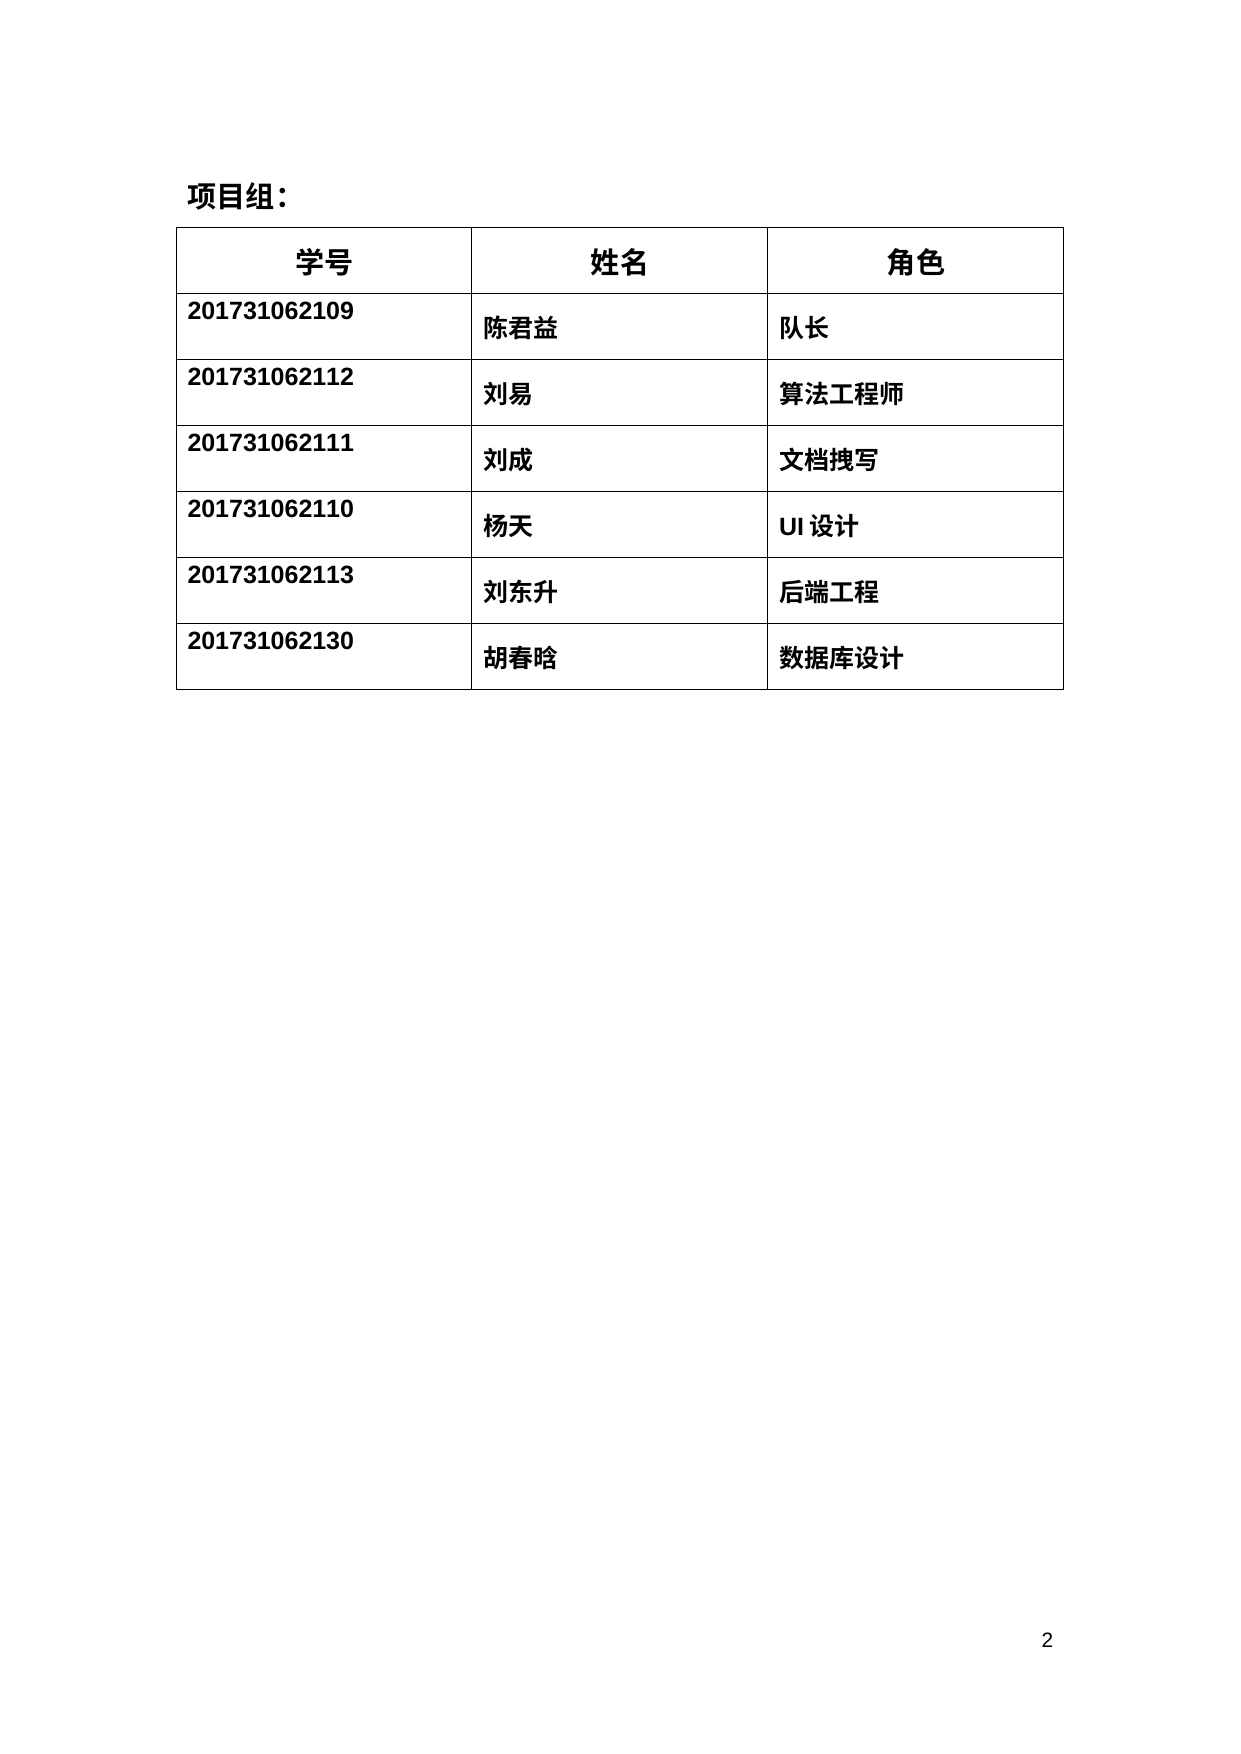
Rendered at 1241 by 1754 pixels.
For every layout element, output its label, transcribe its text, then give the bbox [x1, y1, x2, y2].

table_cell 杨天 [472, 492, 767, 557]
table_cell 后端工程 [768, 558, 1063, 623]
table_cell 201731062113 [177, 558, 471, 623]
table_cell 陈君益 [472, 294, 767, 359]
table_header 角色 [768, 228, 1063, 293]
table_cell 数据库设计 [768, 624, 1063, 689]
table_cell UI设计 [768, 492, 1063, 557]
table_cell 算法工程师 [768, 360, 1063, 425]
table_cell 刘成 [472, 426, 767, 491]
table_cell 201731062112 [177, 360, 471, 425]
table_cell 胡春晗 [472, 624, 767, 689]
table_cell 刘东升 [472, 558, 767, 623]
table_header 姓名 [472, 228, 767, 293]
table_cell 201731062109 [177, 294, 471, 359]
table_cell 队长 [768, 294, 1063, 359]
table_cell 201731062111 [177, 426, 471, 491]
text 项目组： [187, 162, 1053, 227]
table_header 学号 [177, 228, 471, 293]
table_cell 201731062110 [177, 492, 471, 557]
table_cell 刘易 [472, 360, 767, 425]
table_cell 文档拽写 [768, 426, 1063, 491]
table_cell 201731062130 [177, 624, 471, 689]
